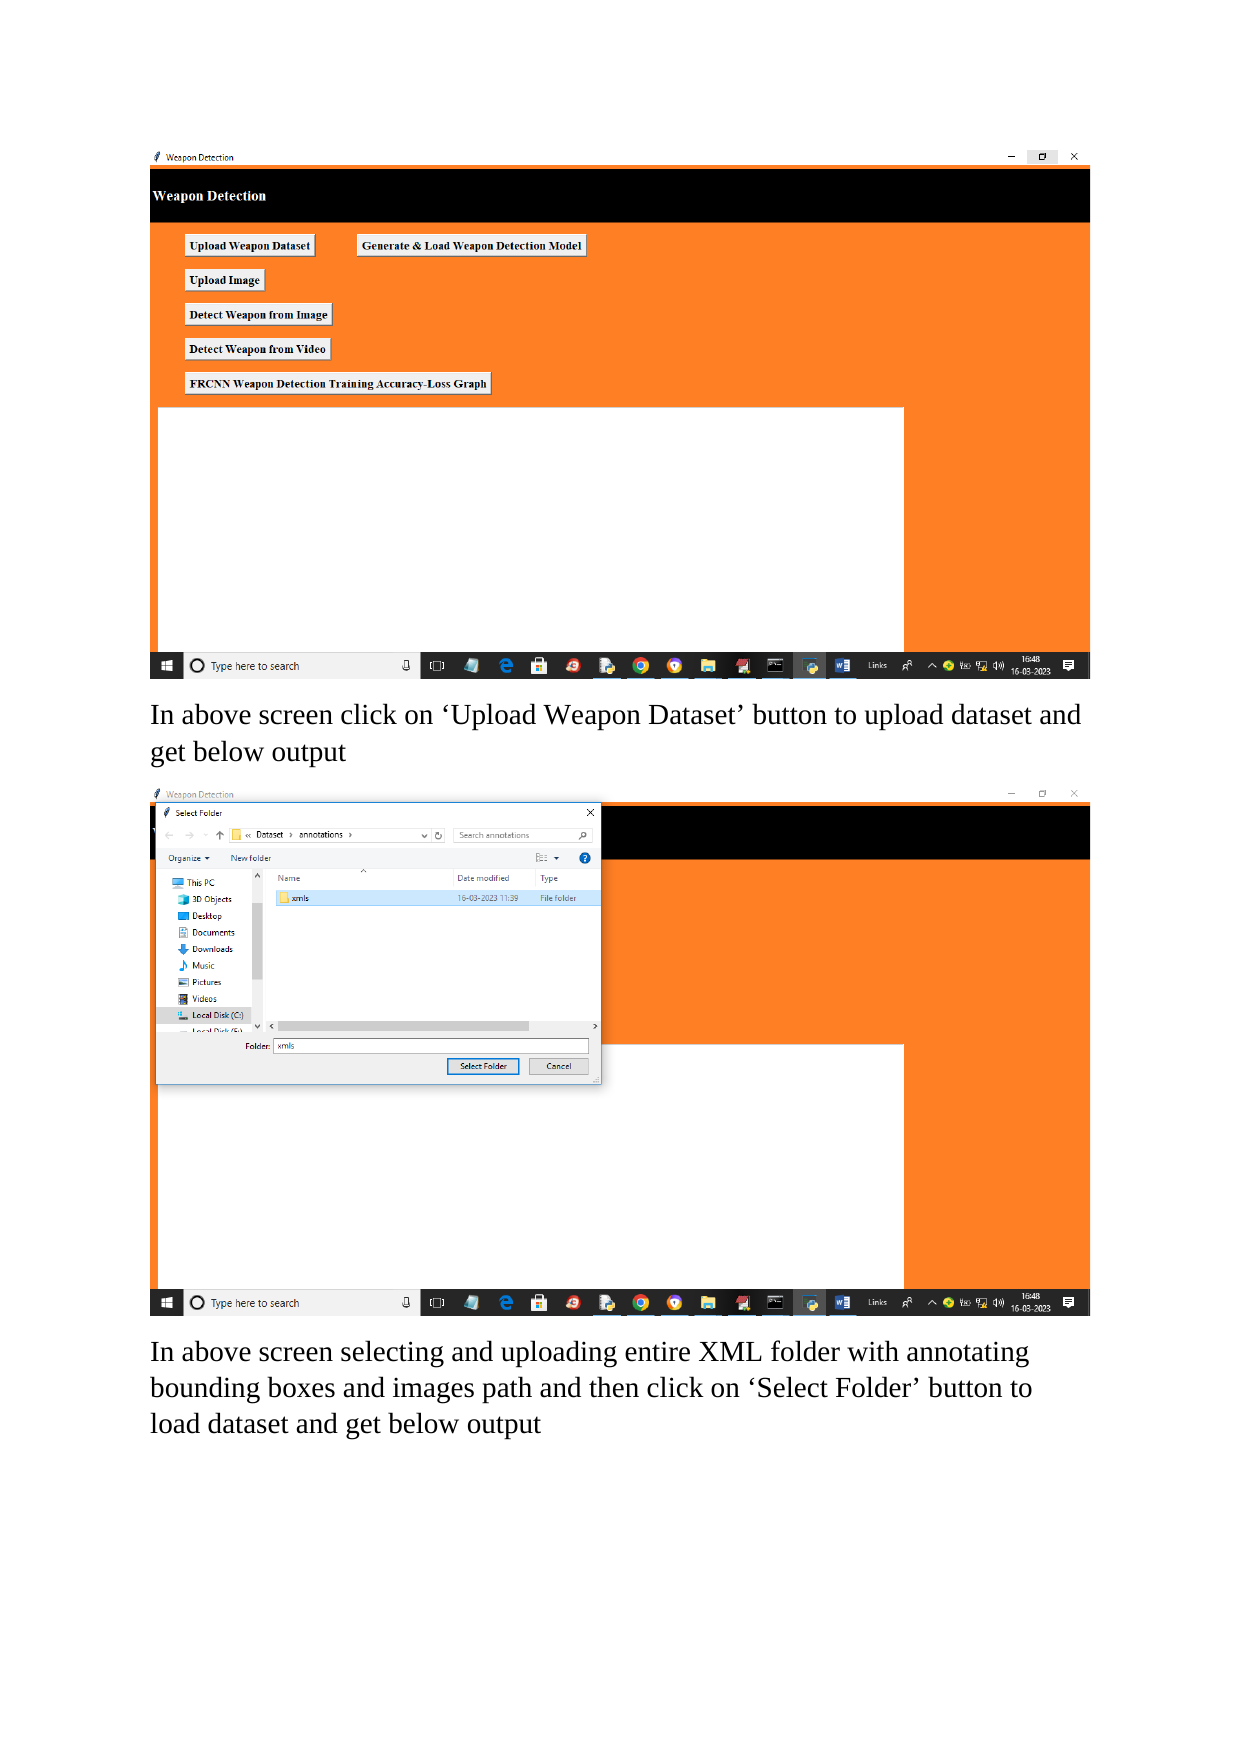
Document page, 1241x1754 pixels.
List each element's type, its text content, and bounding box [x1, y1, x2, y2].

text In above screen selecting and uploading entire XML folder with annotating bounding boxes and images path and then click on ‘Select Folder’ button to load dataset and get below output [150, 1334, 1090, 1440]
picture [150, 786, 1091, 1316]
picture [150, 150, 1091, 679]
text In above screen click on ‘Upload Weapon Dataset’ button to upload dataset and get below output [150, 697, 1090, 767]
